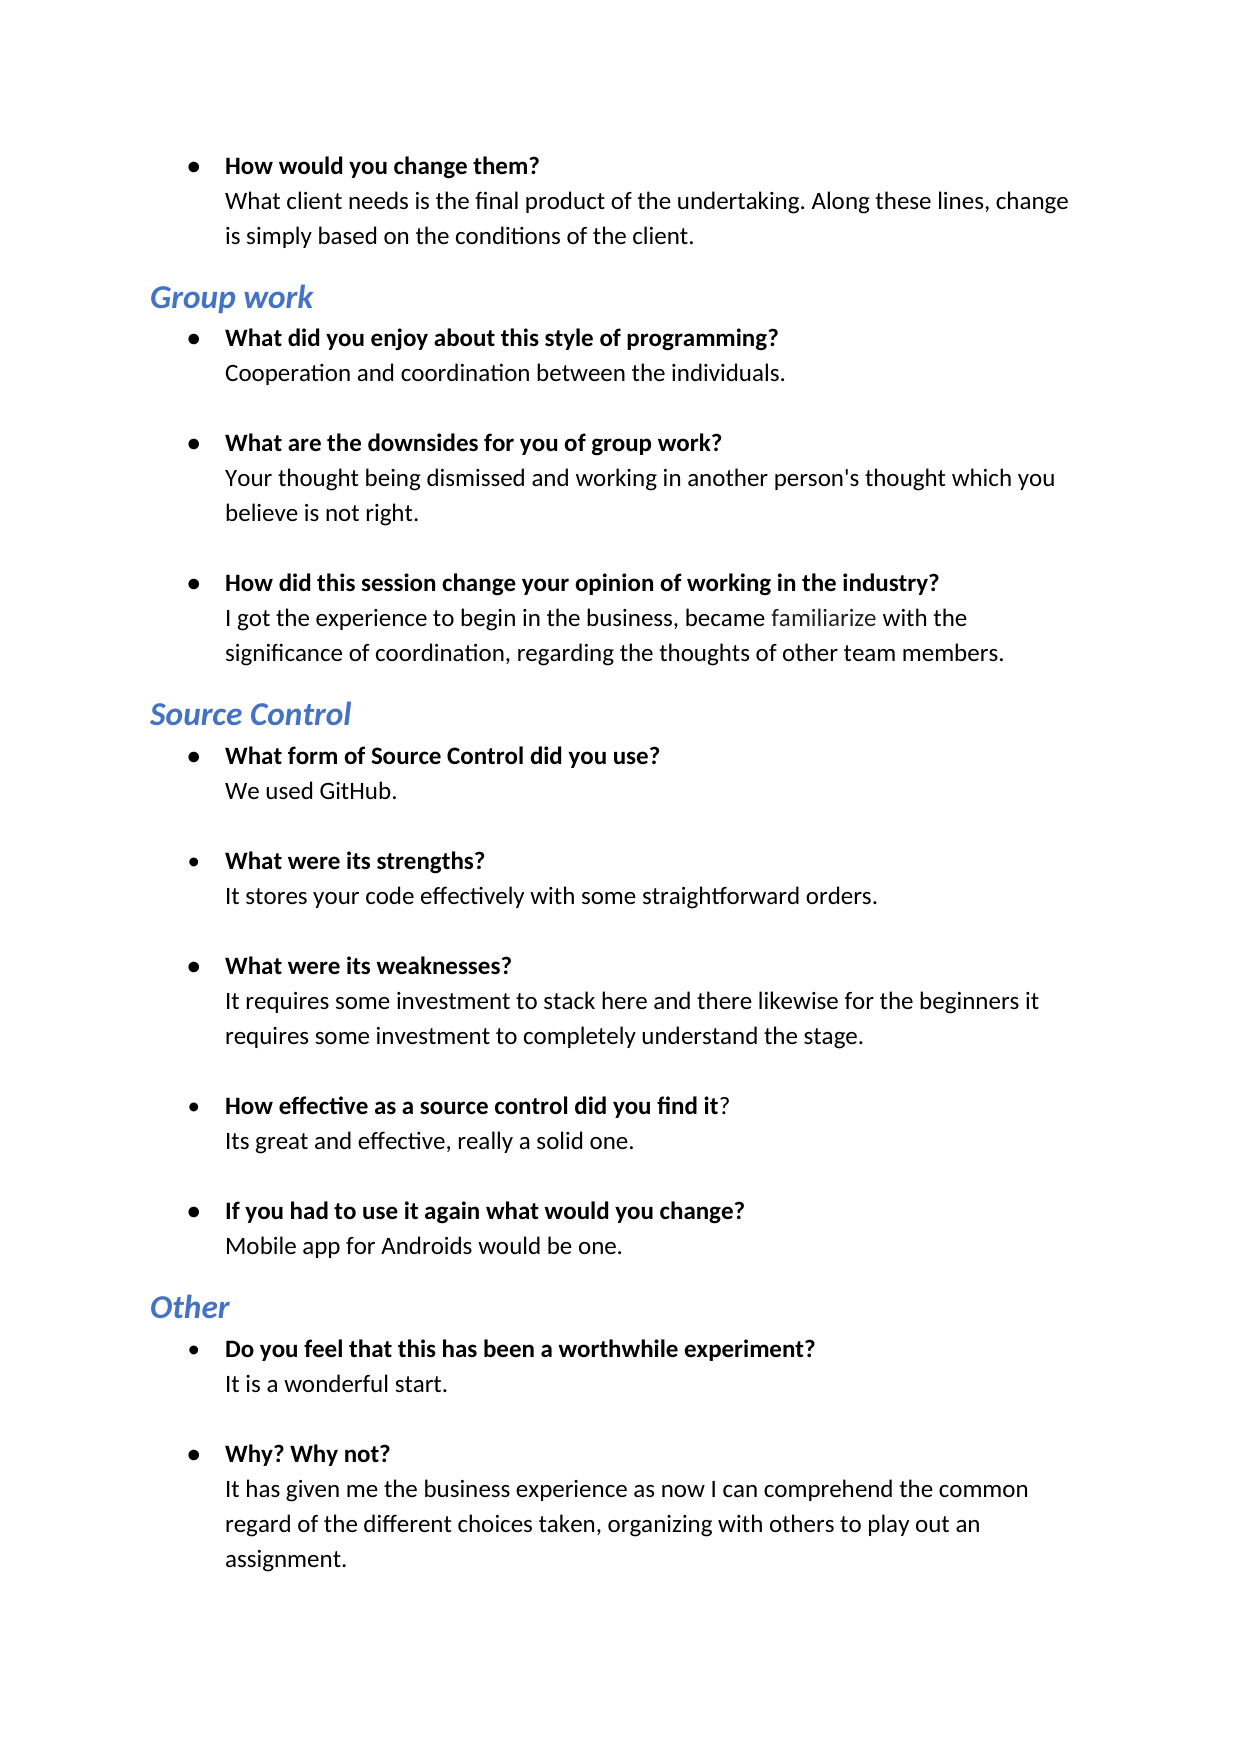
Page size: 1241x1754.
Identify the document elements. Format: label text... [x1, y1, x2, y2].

text Source Control [150, 693, 1090, 734]
list How effective as a source control did you find it? [187, 1090, 1090, 1121]
text We used GitHub. [225, 775, 1090, 806]
text Mobile app for Androids would be one. [225, 1230, 1090, 1261]
text What client needs is the final product of the undertaking. Along these lines, change is simply based on the conditions of the client. [225, 185, 1090, 251]
list If you had to use it again what would you change? [187, 1195, 1090, 1226]
text Other [150, 1286, 1090, 1327]
text It has given me the business experience as now I can comprehend the common regard of the different choices taken, organizing with others to play out an assignment. [225, 1473, 1090, 1573]
list Do you feel that this has been a worthwhile experiment? [187, 1333, 1090, 1363]
list What were its weaknesses? [187, 950, 1090, 981]
text It is a wonderful start. [225, 1368, 1090, 1398]
list How did this session change your opinion of working in the industry? [187, 568, 1090, 598]
list What were its strengths? [187, 845, 1090, 876]
text I got the experience to begin in the business, became familiarize with the significance of coordination, regarding the thoughts of other team members. [225, 603, 1090, 668]
list How would you change them? [187, 150, 1090, 181]
list What did you enjoy about this style of programming? [187, 323, 1090, 353]
text It requires some investment to stack here and there likewise for the beginners it requires some investment to completely understand the stage. [225, 985, 1090, 1051]
text Cooperation and coordination between the individuals. [225, 358, 1090, 388]
text Its great and effective, really a solid one. [225, 1125, 1090, 1156]
list Why? Why not? [187, 1438, 1090, 1468]
text It stores your code effectively with some straightforward orders. [225, 880, 1090, 911]
list What form of Source Control did you use? [187, 740, 1090, 771]
text Your thought being dismissed and working in another person's thought which you believe is not right. [225, 463, 1090, 528]
list What are the downsides for you of group work? [187, 428, 1090, 458]
text Group work [150, 276, 1090, 317]
